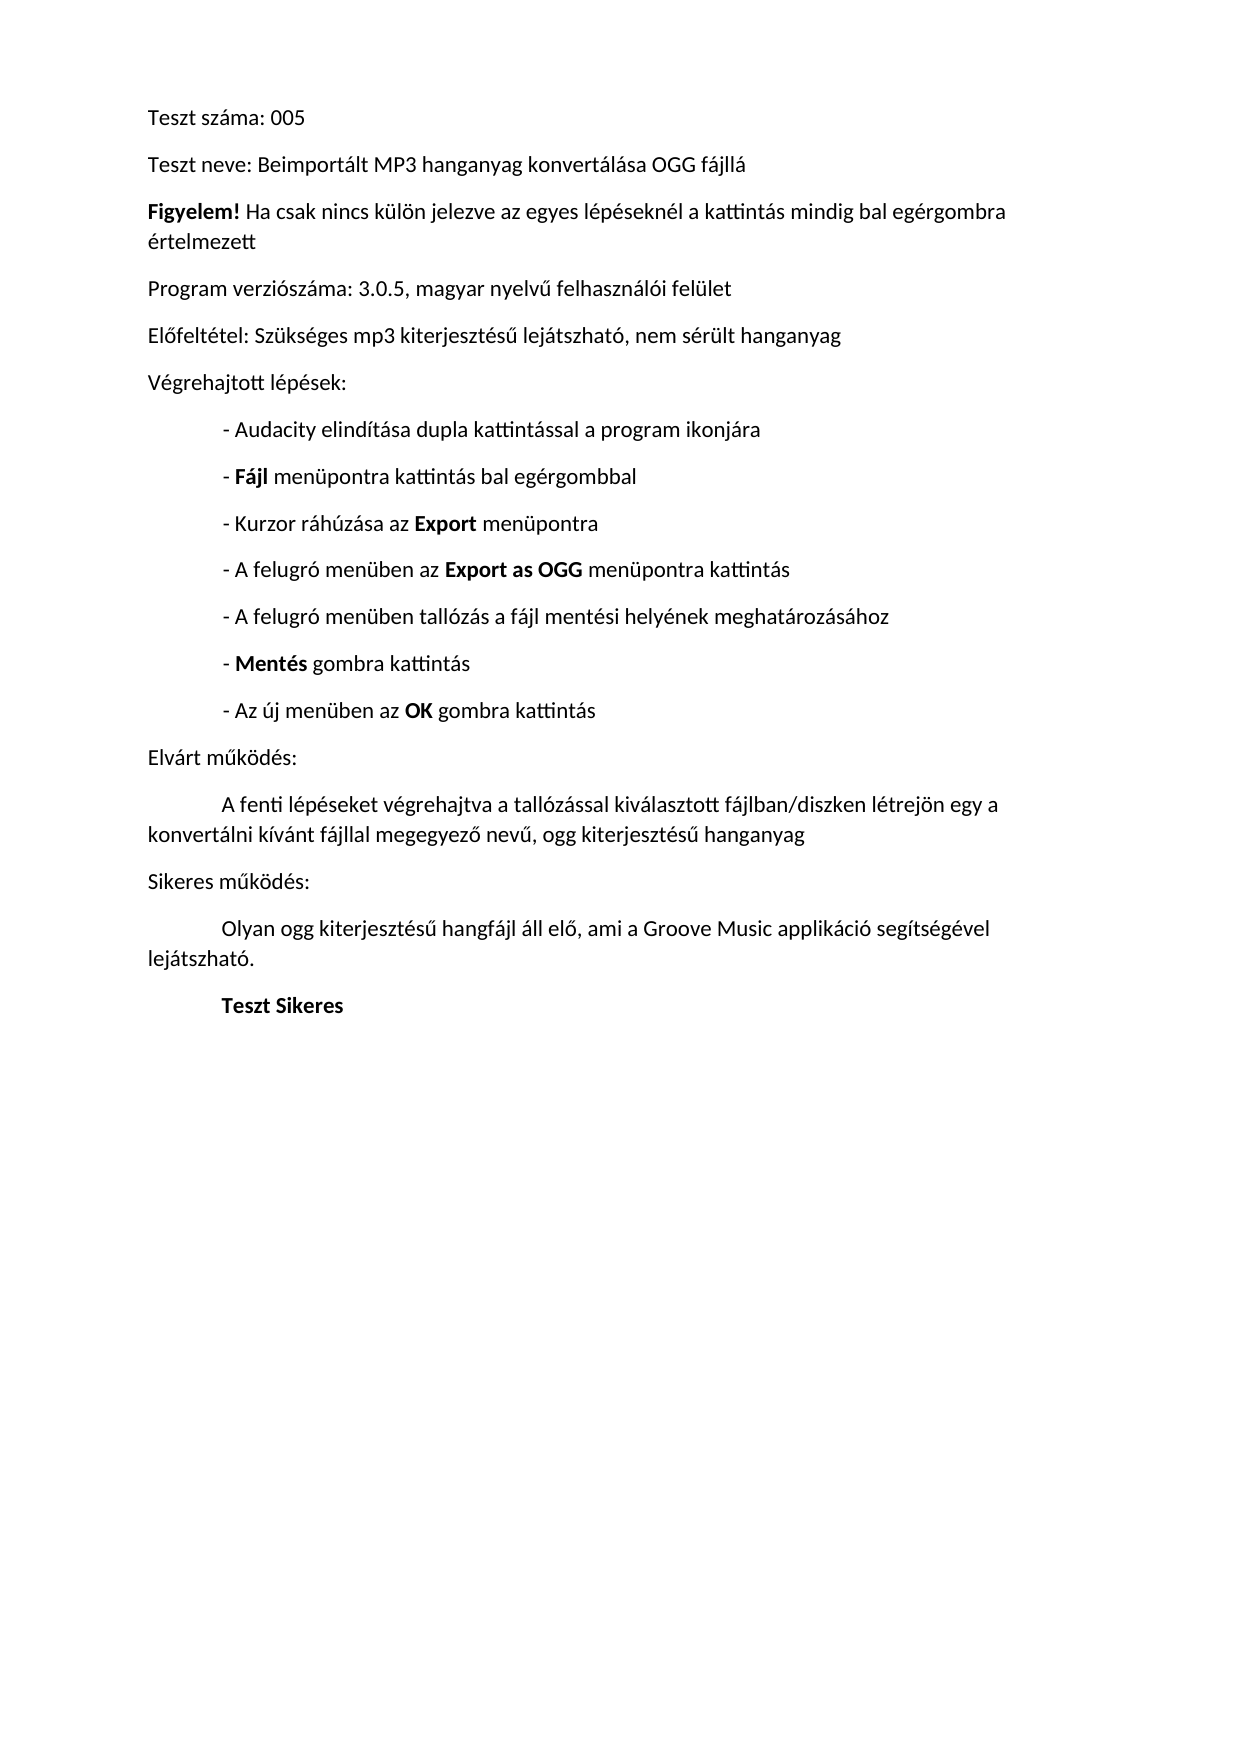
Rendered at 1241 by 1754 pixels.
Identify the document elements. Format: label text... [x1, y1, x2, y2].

text - A felugró menüben az Export as OGG menüpontra kattintás [148, 556, 1093, 583]
text - Mentés gombra kattintás [223, 649, 1093, 677]
text Sikeres működés: [148, 867, 1093, 895]
text A fenti lépéseket végrehajtva a tallózással kiválasztott fájlban/diszken létrejön egy a konvertálni kívánt fájllal megegyező nevű, ogg kiterjesztésű hanganyag [148, 790, 1093, 848]
text Teszt neve: Beimportált MP3 hanganyag konvertálása OGG fájllá [148, 150, 1093, 178]
text Teszt száma: 005 [148, 103, 1093, 131]
text - Fájl menüpontra kattintás bal egérgombbal [148, 462, 1093, 490]
text Figyelem! Ha csak nincs külön jelezve az egyes lépéseknél a kattintás mindig bal egérgombra értelmezett [148, 197, 1093, 255]
text Program verziószáma: 3.0.5, magyar nyelvű felhasználói felület [148, 274, 1093, 302]
text - A felugró menüben tallózás a fájl mentési helyének meghatározásához [148, 602, 1093, 630]
text Előfeltétel: Szükséges mp3 kiterjesztésű lejátszható, nem sérült hanganyag [148, 321, 1093, 349]
text Teszt Sikeres [148, 991, 1093, 1019]
text - Az új menüben az OK gombra kattintás [223, 696, 1093, 724]
text Elvárt működés: [148, 743, 1093, 771]
text Végrehajtott lépések: [148, 368, 1093, 396]
text - Kurzor ráhúzása az Export menüpontra [148, 509, 1093, 537]
text Olyan ogg kiterjesztésű hangfájl áll elő, ami a Groove Music applikáció segítségével lejátszható. [148, 914, 1093, 972]
text - Audacity elindítása dupla kattintással a program ikonjára [148, 415, 1093, 443]
